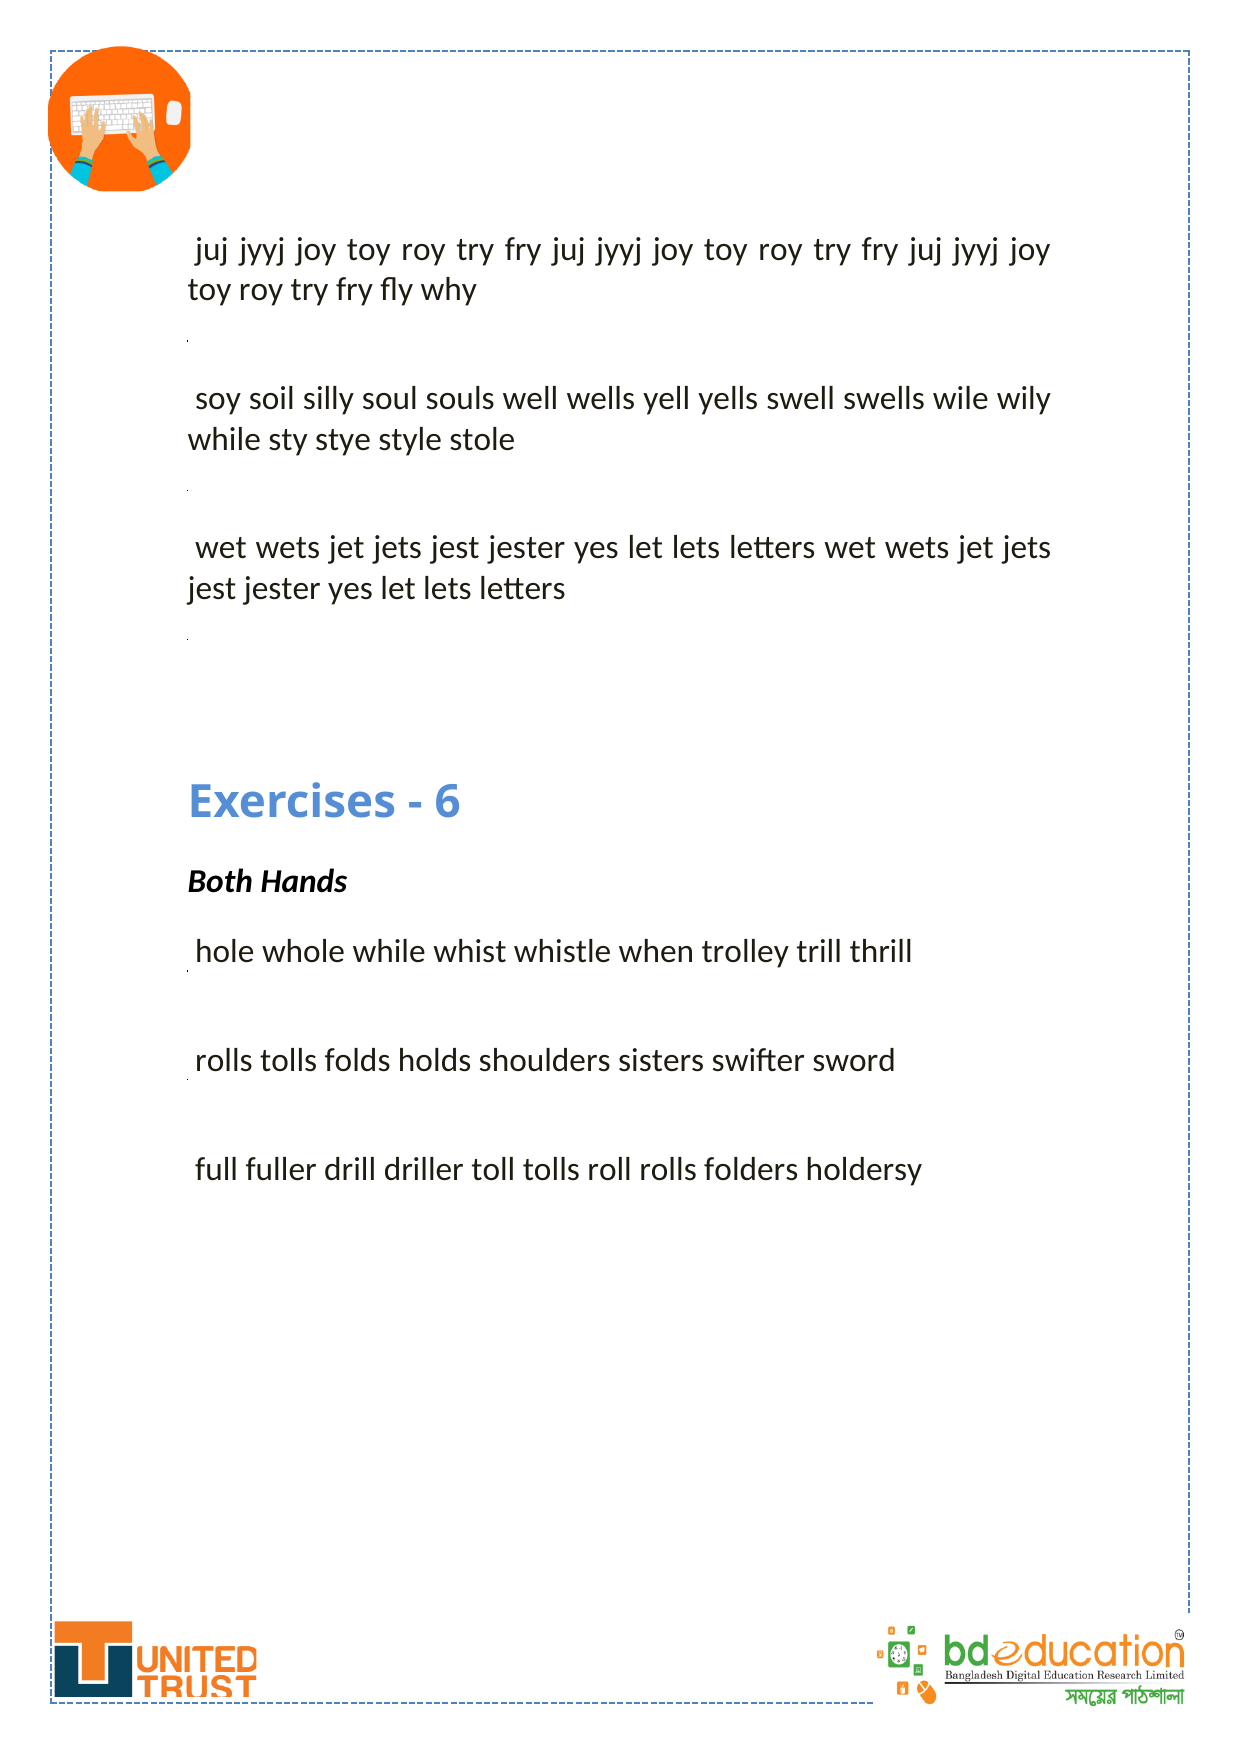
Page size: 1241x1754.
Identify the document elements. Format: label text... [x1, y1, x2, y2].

picture [873, 1613, 1193, 1707]
subtitle rolls tolls folds holds shoulders sisters swifter sword [187, 1039, 1053, 1120]
subtitle hole whole while whist whistle when trolley trill thrill [187, 930, 1053, 1012]
subtitle Exercises - 6 [187, 769, 1053, 831]
subtitle full fuller drill driller toll tolls roll rolls folders holdersy [187, 1147, 1053, 1188]
picture [53, 1621, 256, 1697]
subtitle soy soil silly soul souls well wells yell yells swell swells wile wily while sty stye style stole [187, 377, 1053, 499]
subtitle juj jyyj joy toy roy try fry juj jyyj joy toy roy try fry juj jyyj joy toy roy try fry fly why [187, 227, 1053, 350]
picture [46, 46, 191, 190]
subtitle wet wets jet jets jest jester yes let lets letters wet wets jet jets jest jester yes let lets letters [187, 526, 1053, 648]
subtitle Both Hands [187, 861, 1053, 901]
